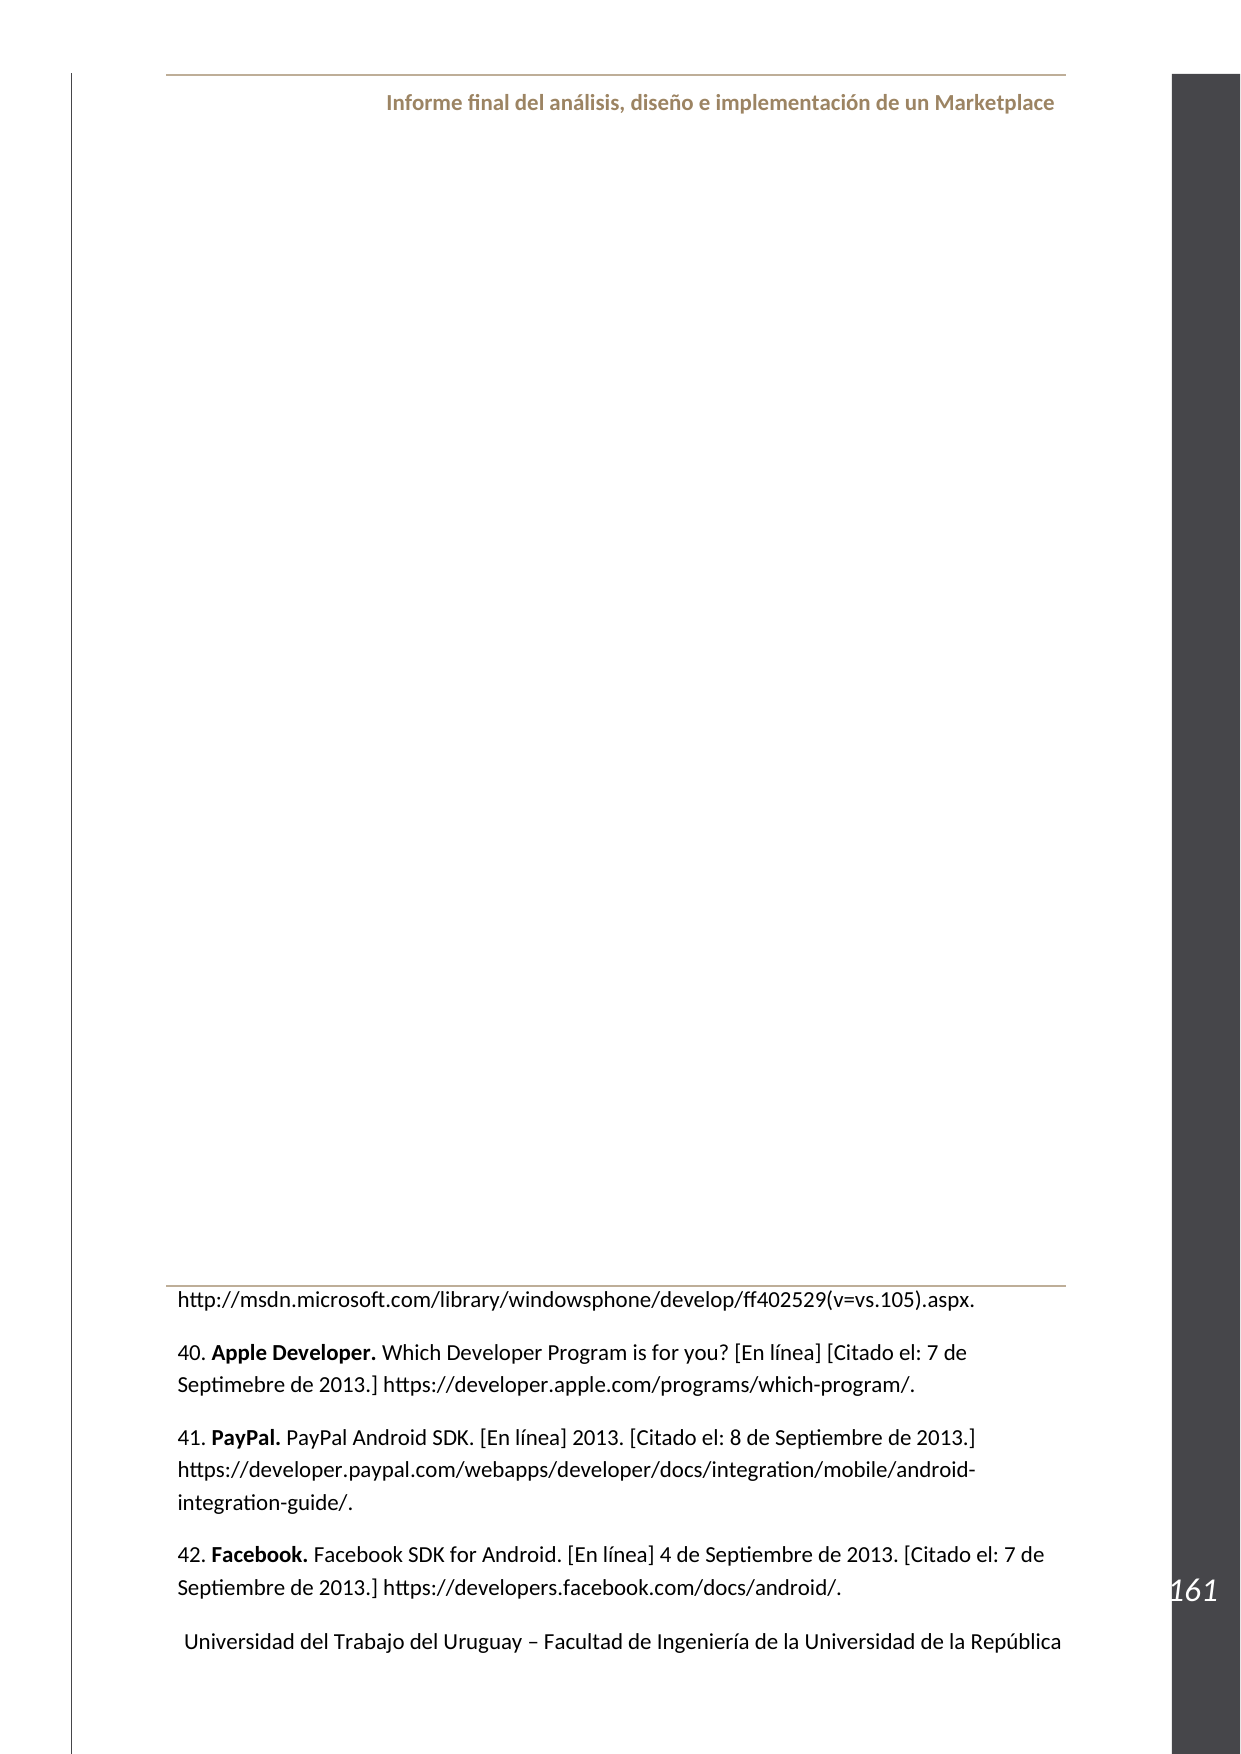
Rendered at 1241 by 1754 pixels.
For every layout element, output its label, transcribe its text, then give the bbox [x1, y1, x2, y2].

text 40. Apple Developer. Which Developer Program is for you? [En línea] [Citado el: 7 de Septimebre de 2013.] https://developer.apple.com/programs/which-program/. [177, 1338, 1063, 1398]
text 41. PayPal. PayPal Android SDK. [En línea] 2013. [Citado el: 8 de Septiembre de 2013.] https://developer.paypal.com/webapps/developer/docs/integration/mobile/android-integration-guide/. [177, 1423, 1063, 1516]
text 42. Facebook. Facebook SDK for Android. [En línea] 4 de Septiembre de 2013. [Citado el: 7 de Septiembre de 2013.] https://developers.facebook.com/docs/android/. [177, 1541, 1063, 1601]
text 39. Microsoft Windows Phone. Getting started with developing for Windows Phone. [En línea] 229 de Agosto de 2013. [Citado el: 9 de Septiembre de 2013.] http://msdn.microsoft.com/library/windowsphone/develop/ff402529(v=vs.105).aspx. [177, 1287, 1063, 1313]
